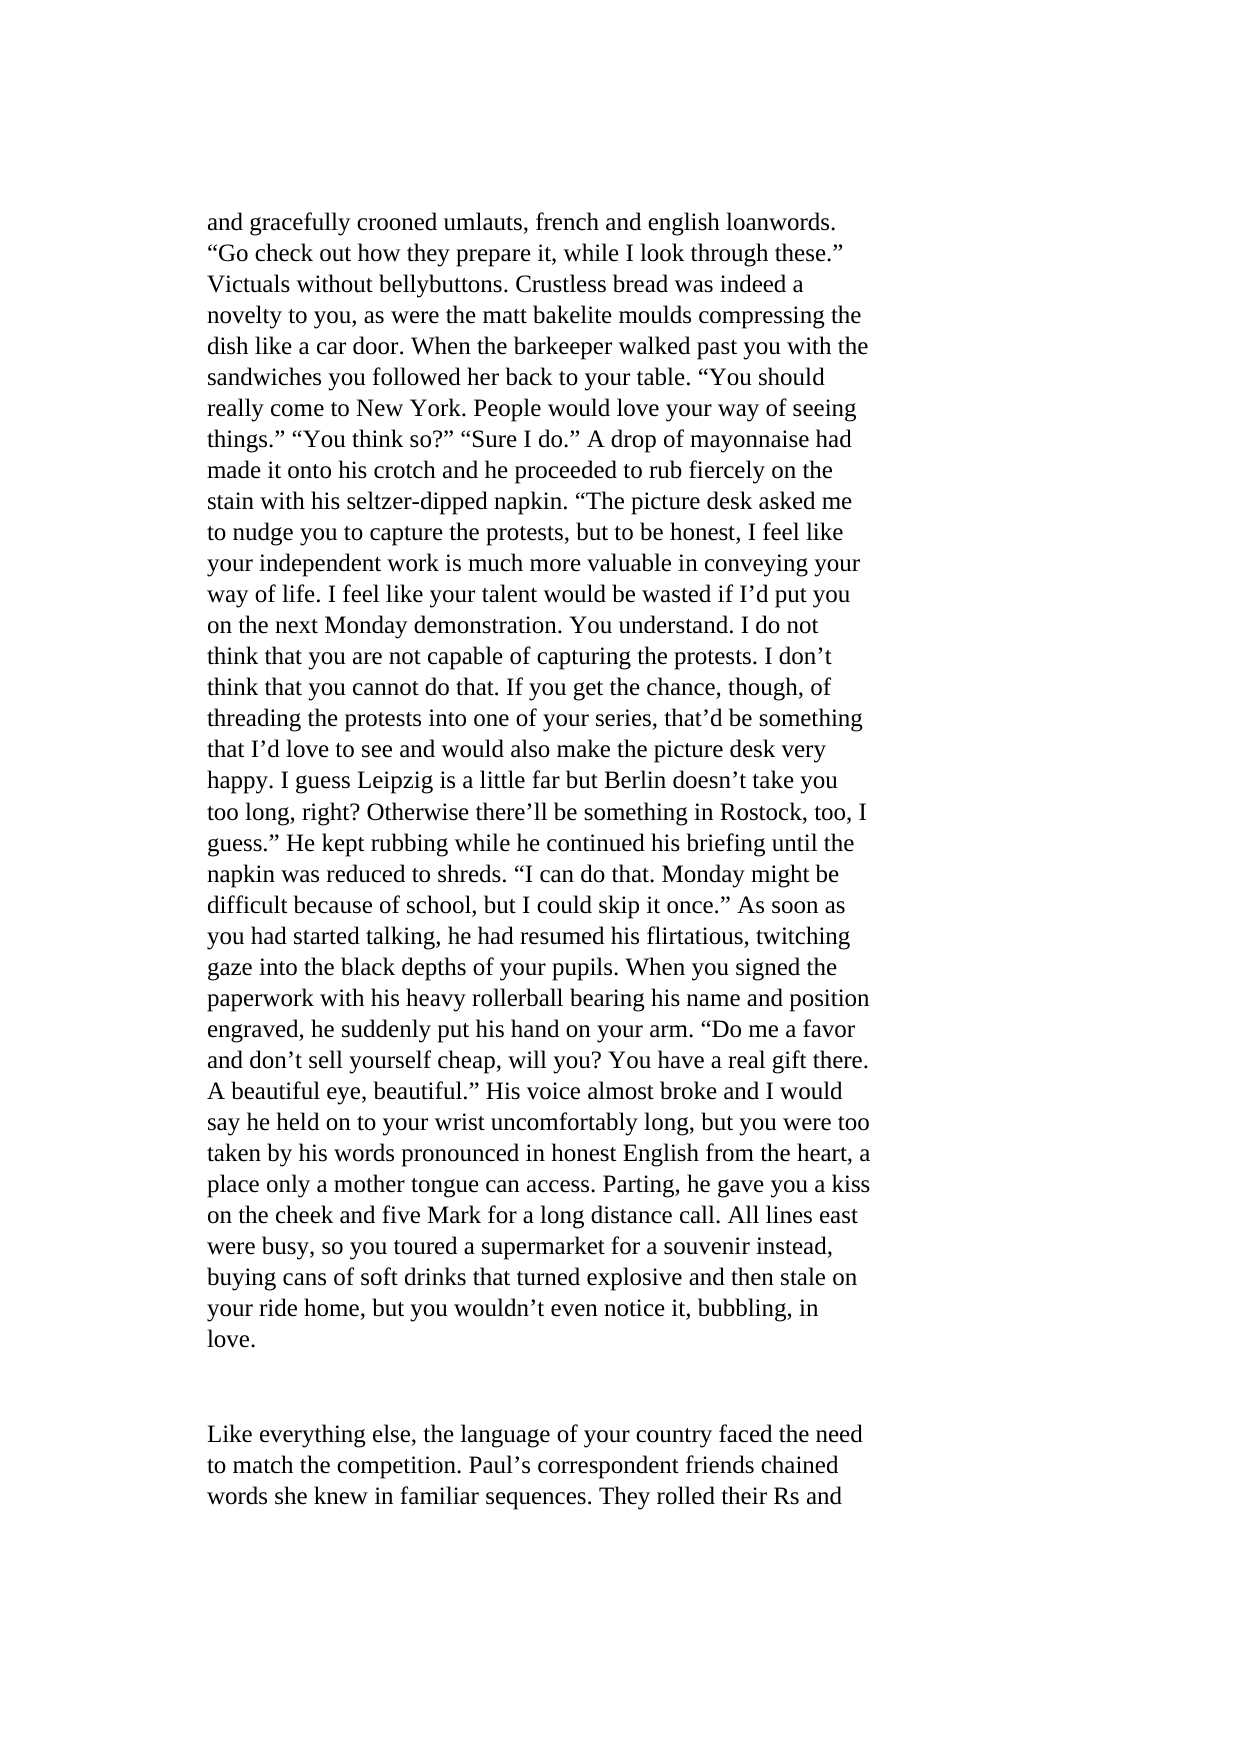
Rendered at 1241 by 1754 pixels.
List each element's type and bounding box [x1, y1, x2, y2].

text [207, 207, 871, 1353]
text [207, 1419, 871, 1510]
